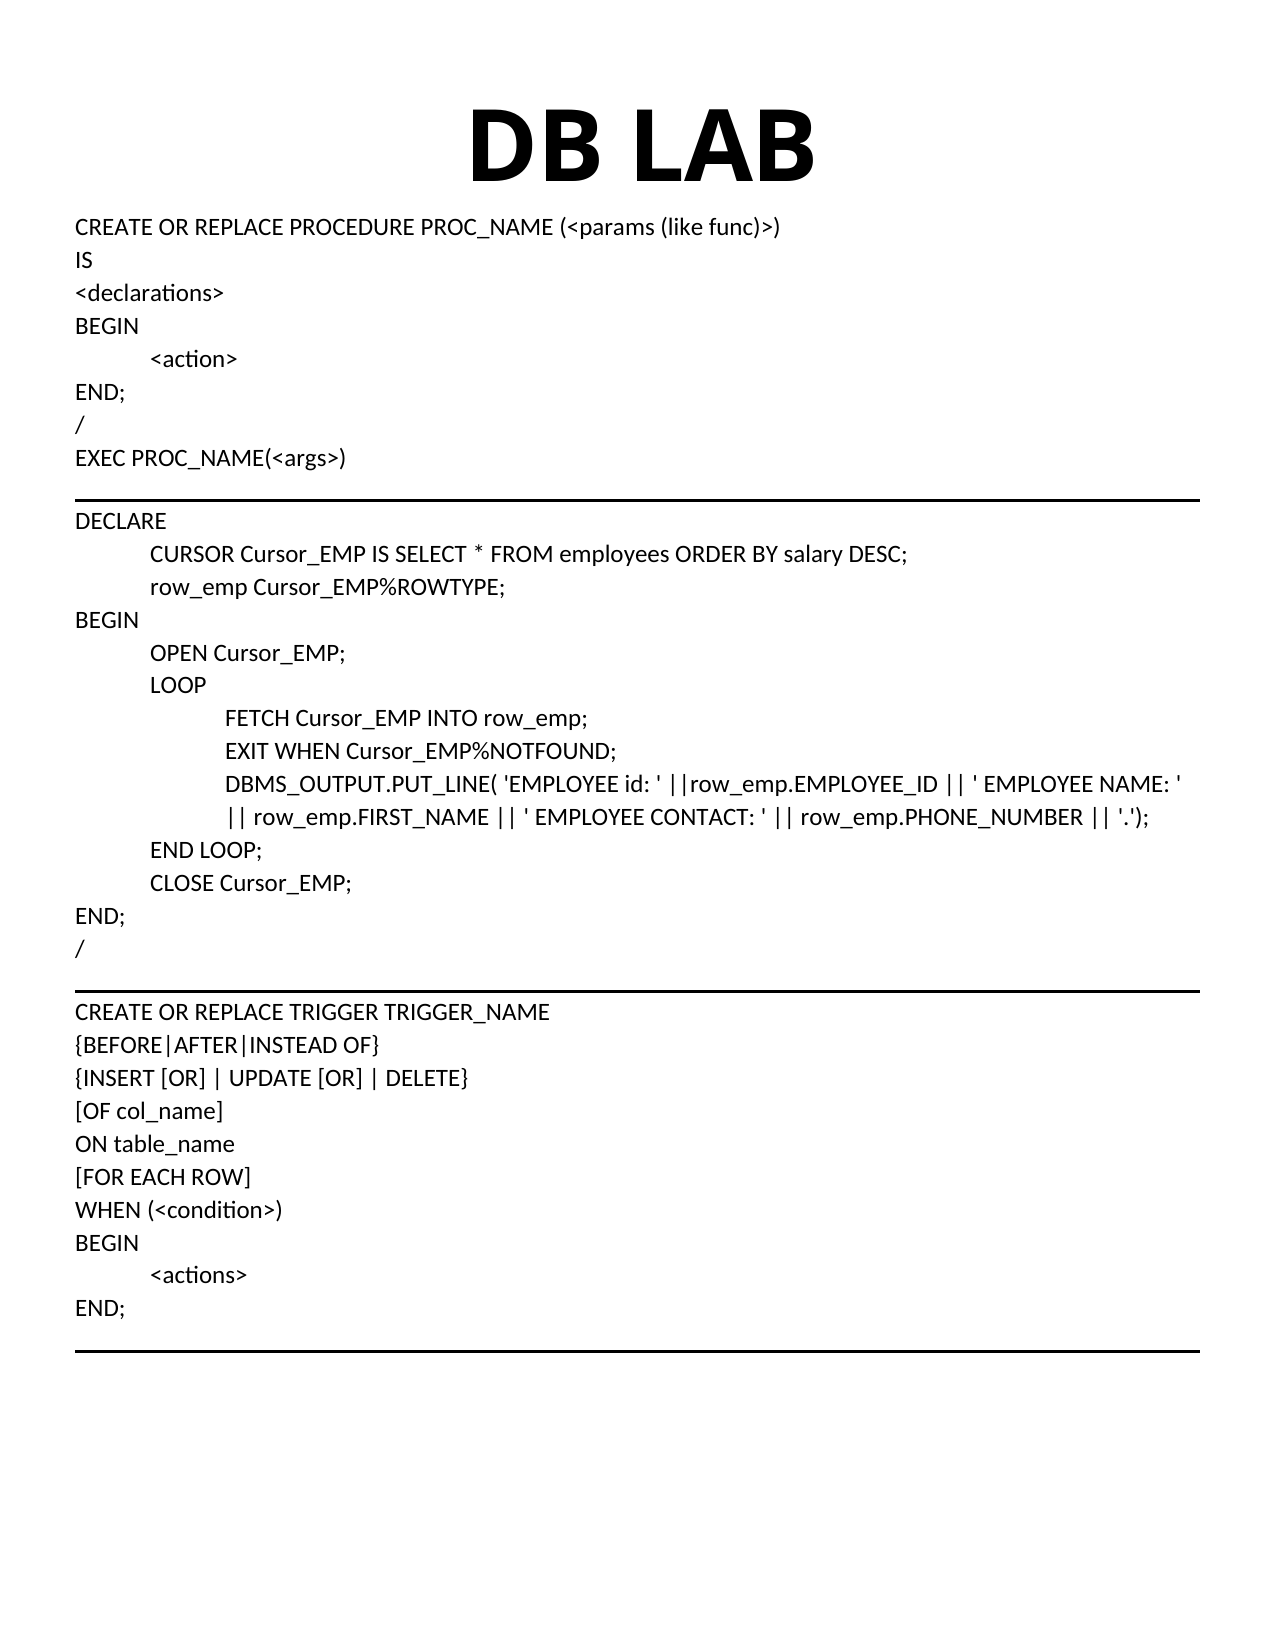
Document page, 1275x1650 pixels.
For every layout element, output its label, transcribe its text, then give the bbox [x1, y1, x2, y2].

text END; [75, 1292, 1209, 1323]
text OPEN Cursor_EMP; [75, 637, 1209, 667]
text END; [75, 900, 1209, 931]
text BEGIN [75, 604, 1209, 634]
text LOOP [75, 669, 1209, 700]
text [OF col_name] [75, 1095, 1209, 1126]
text END LOOP; [75, 834, 1209, 865]
text FETCH Cursor_EMP INTO row_emp; [150, 702, 1209, 733]
text EXIT WHEN Cursor_EMP%NOTFOUND; [150, 735, 1209, 766]
text CREATE OR REPLACE PROCEDURE PROC_NAME (<params (like func)>) [75, 211, 1209, 242]
text DECLARE [75, 505, 1209, 536]
text END; [75, 376, 1209, 406]
text <declarations> [75, 277, 1209, 308]
text IS [75, 244, 1209, 275]
text EXEC PROC_NAME(<args>) [75, 442, 1209, 472]
text BEGIN [75, 1227, 1209, 1257]
text CLOSE Cursor_EMP; [75, 867, 1209, 898]
text {INSERT [OR] | UPDATE [OR] | DELETE} [75, 1062, 1209, 1093]
text WHEN (<condition>) [75, 1194, 1209, 1224]
text {BEFORE|AFTER|INSTEAD OF} [75, 1029, 1209, 1060]
text BEGIN [75, 310, 1209, 341]
text [FOR EACH ROW] [75, 1161, 1209, 1191]
text <actions> [75, 1259, 1209, 1290]
text CREATE OR REPLACE TRIGGER TRIGGER_NAME [75, 996, 1209, 1027]
text <action> [75, 343, 1209, 373]
text / [75, 409, 1209, 439]
text ON table_name [75, 1128, 1209, 1158]
text CURSOR Cursor_EMP IS SELECT * FROM employees ORDER BY salary DESC; [75, 538, 1209, 568]
text / [75, 933, 1209, 963]
text DBMS_OUTPUT.PUT_LINE( 'EMPLOYEE id: ' ||row_emp.EMPLOYEE_ID || ' EMPLOYEE NAME: ' || row_emp.FIRST_NAME || ' EMPLOYEE CONTACT: ' || row_emp.PHONE_NUMBER || '.'); [225, 768, 1209, 832]
text row_emp Cursor_EMP%ROWTYPE; [75, 571, 1209, 601]
